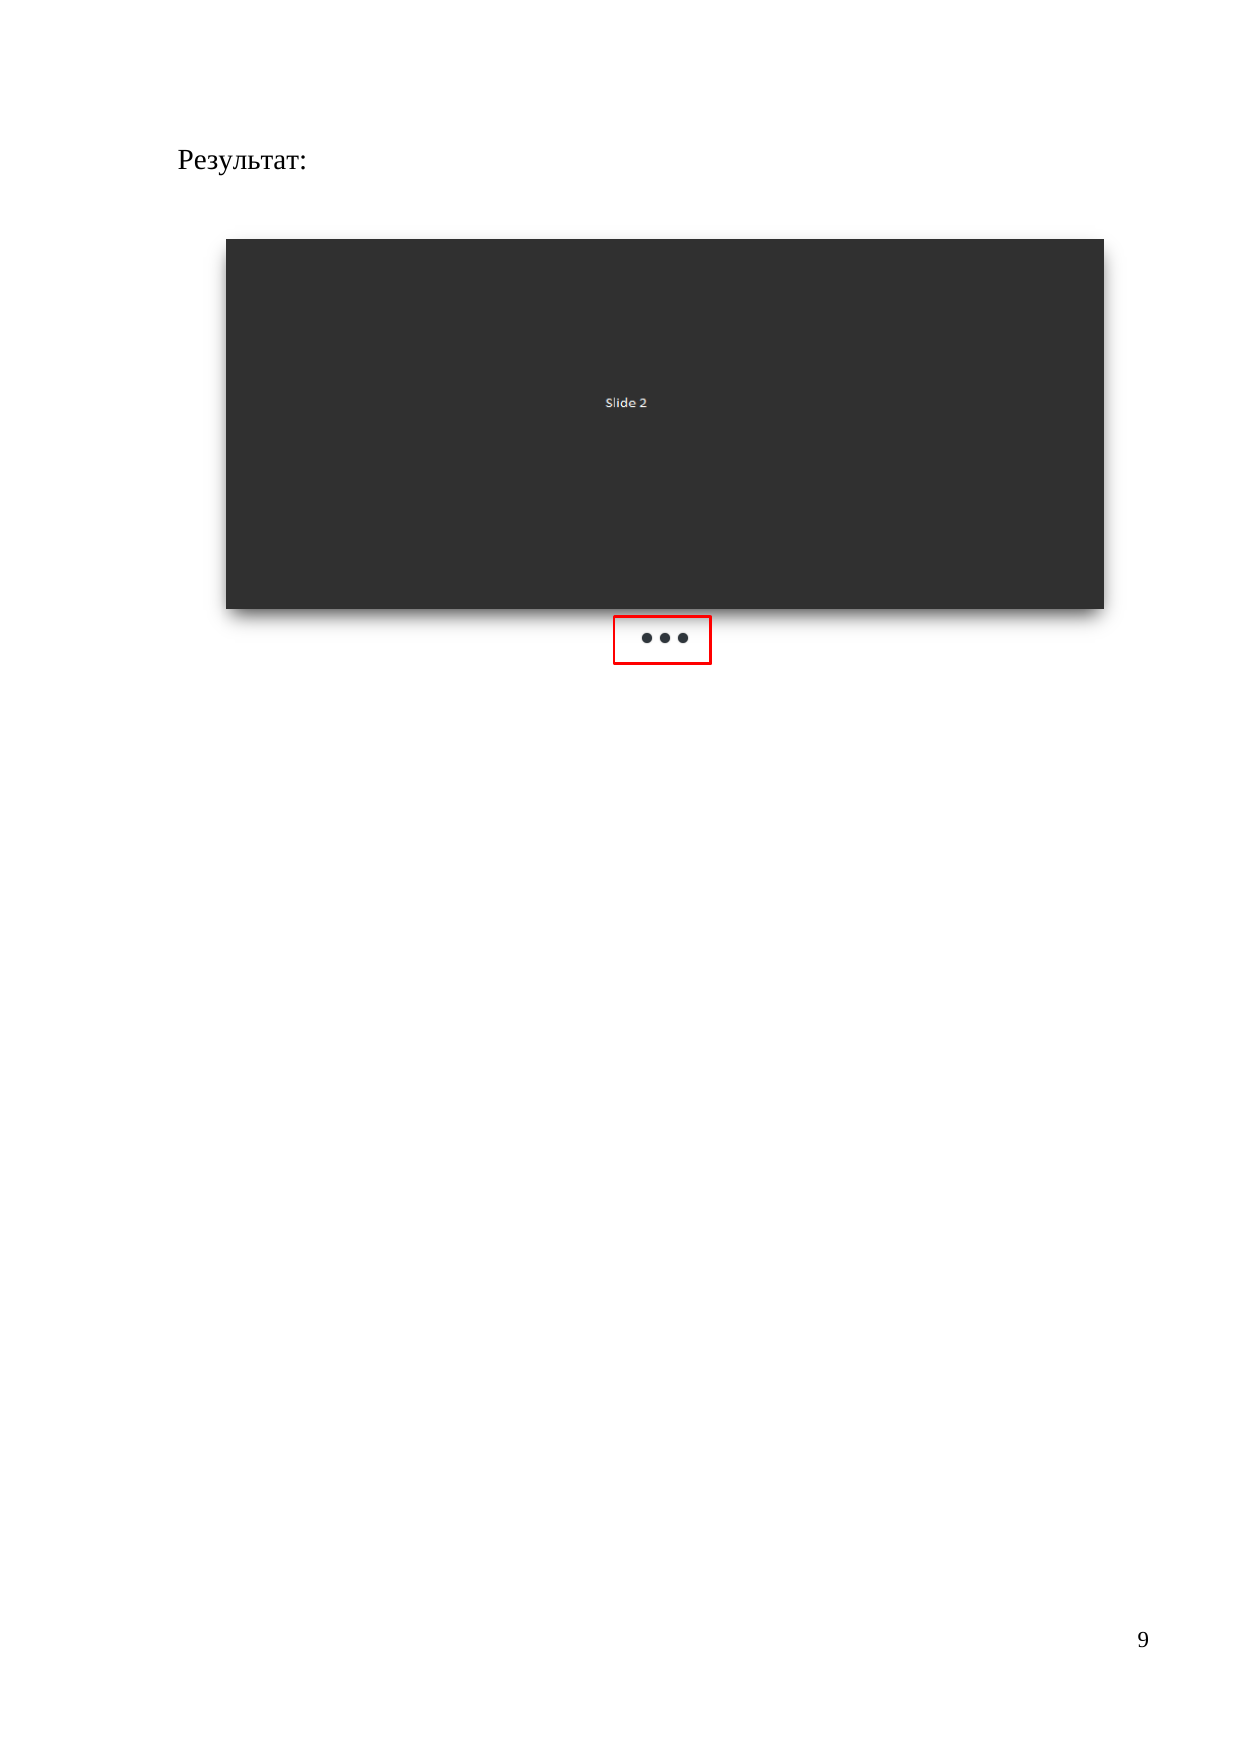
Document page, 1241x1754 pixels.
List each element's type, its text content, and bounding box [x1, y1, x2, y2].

text Результат: [177, 142, 1228, 175]
picture [182, 201, 1164, 689]
